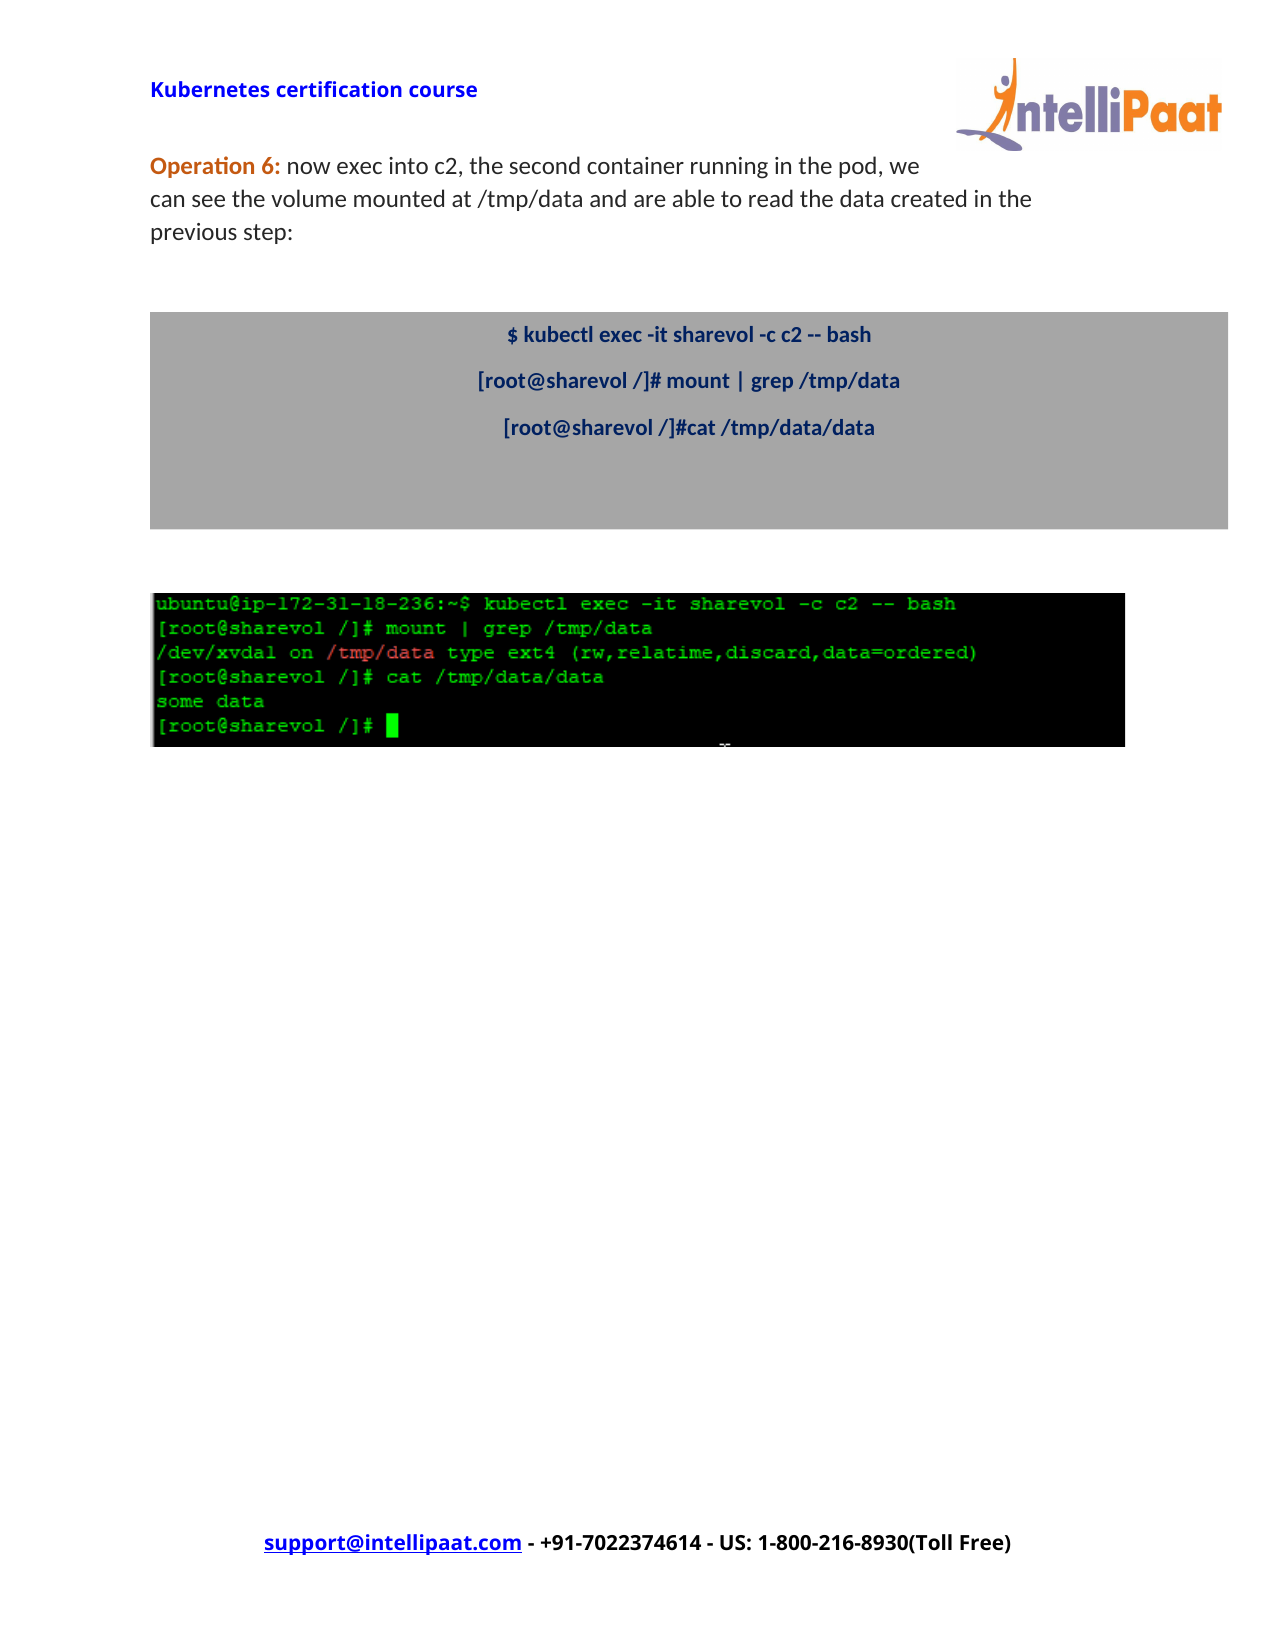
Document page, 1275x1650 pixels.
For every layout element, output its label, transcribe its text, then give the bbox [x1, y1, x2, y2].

text Operation 6: now exec into c2, the second container running in the pod, we can see the volume mounted at /tmp/data and are able to read the data created in the previous step: [150, 150, 1125, 246]
picture [956, 58, 1222, 151]
picture [150, 593, 1125, 747]
